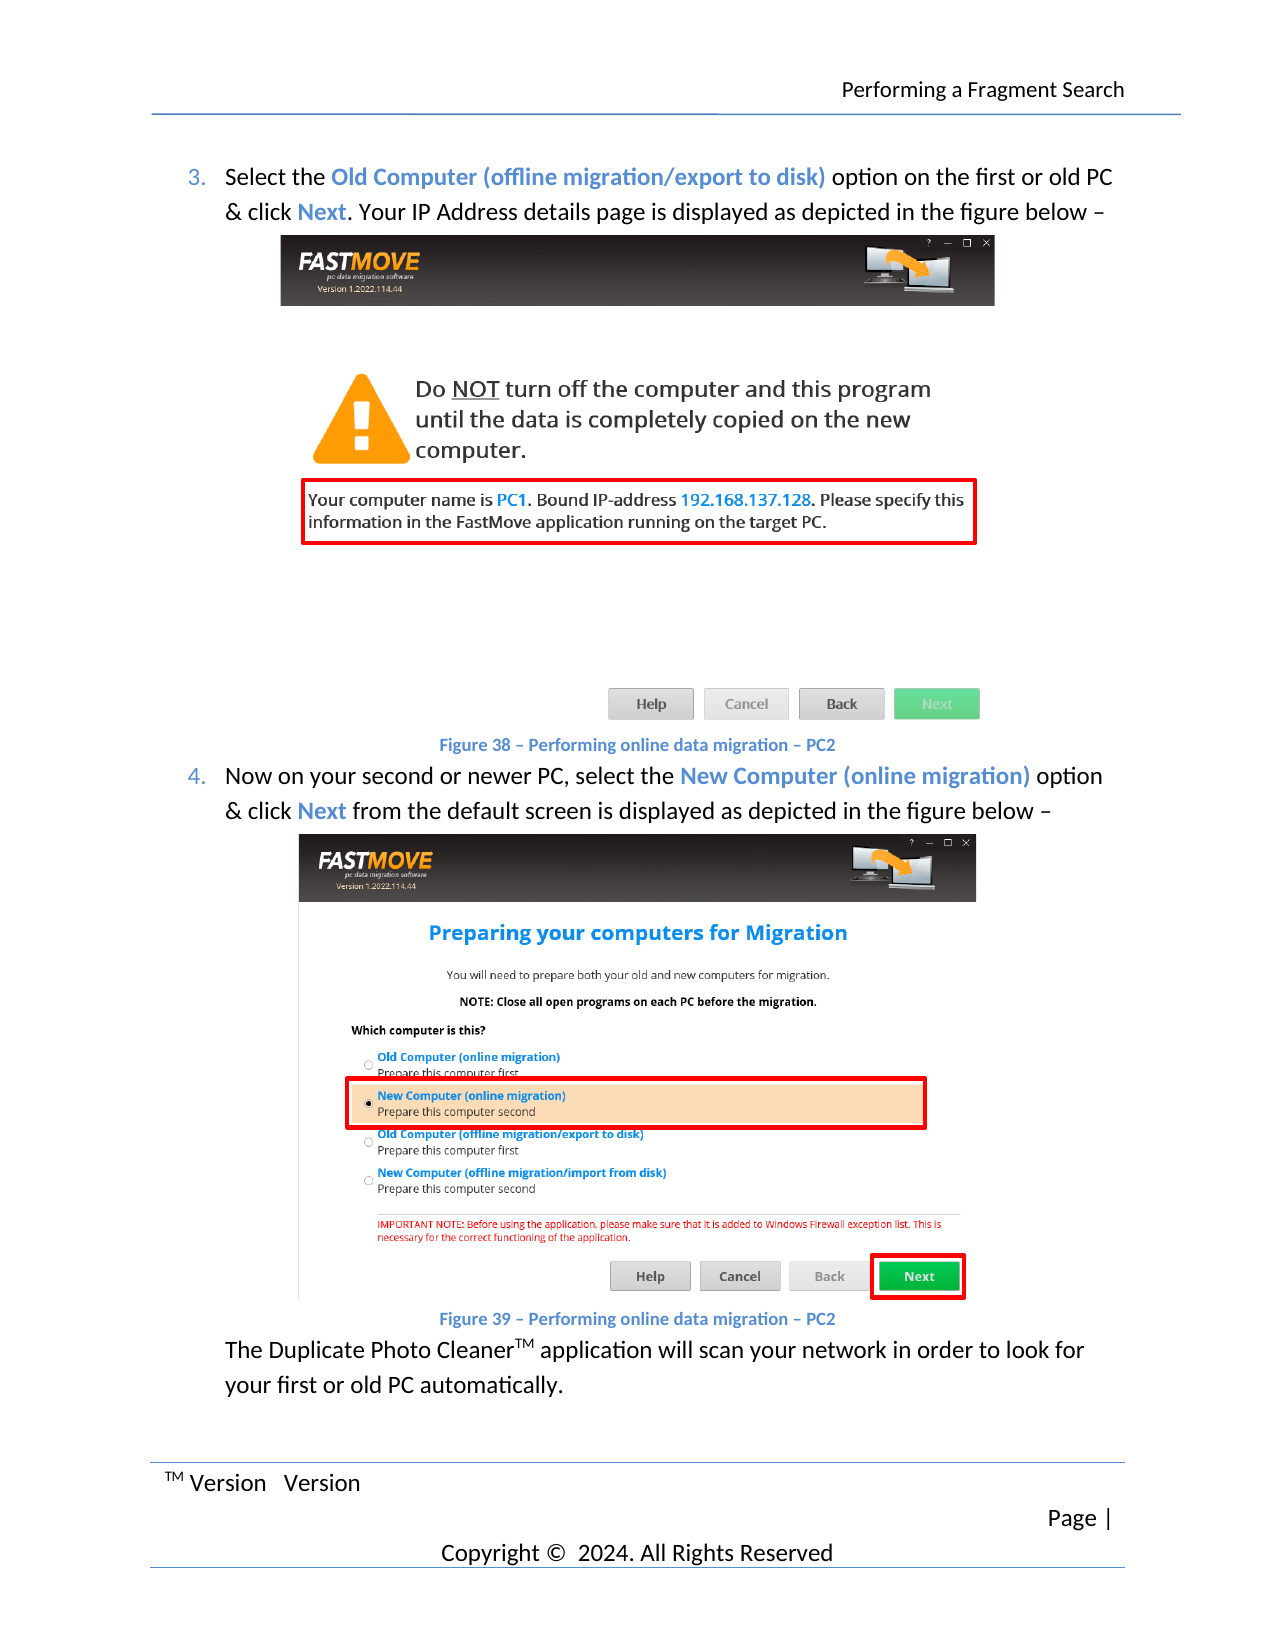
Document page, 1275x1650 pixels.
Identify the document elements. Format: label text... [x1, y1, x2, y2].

text Figure 39 – Performing online data migration – PC2 [150, 1307, 1125, 1330]
list Now on your second or newer PC, select the New Computer (online migration) option & click Next from the default screen is displayed as depicted in the figure below – [187, 760, 1125, 826]
text Figure 38 – Performing online data migration – PC2 [150, 733, 1125, 756]
picture [280, 235, 995, 725]
picture [874, 1258, 962, 1295]
picture [298, 834, 977, 1299]
list The Duplicate Photo CleanerTM application will scan your network in order to look for your first or old PC automatically. [225, 1334, 1125, 1399]
list Select the Old Computer (offline migration/export to disk) option on the first or old PC & click Next. Your IP Address details page is displayed as depicted in the figure below – [187, 161, 1125, 227]
